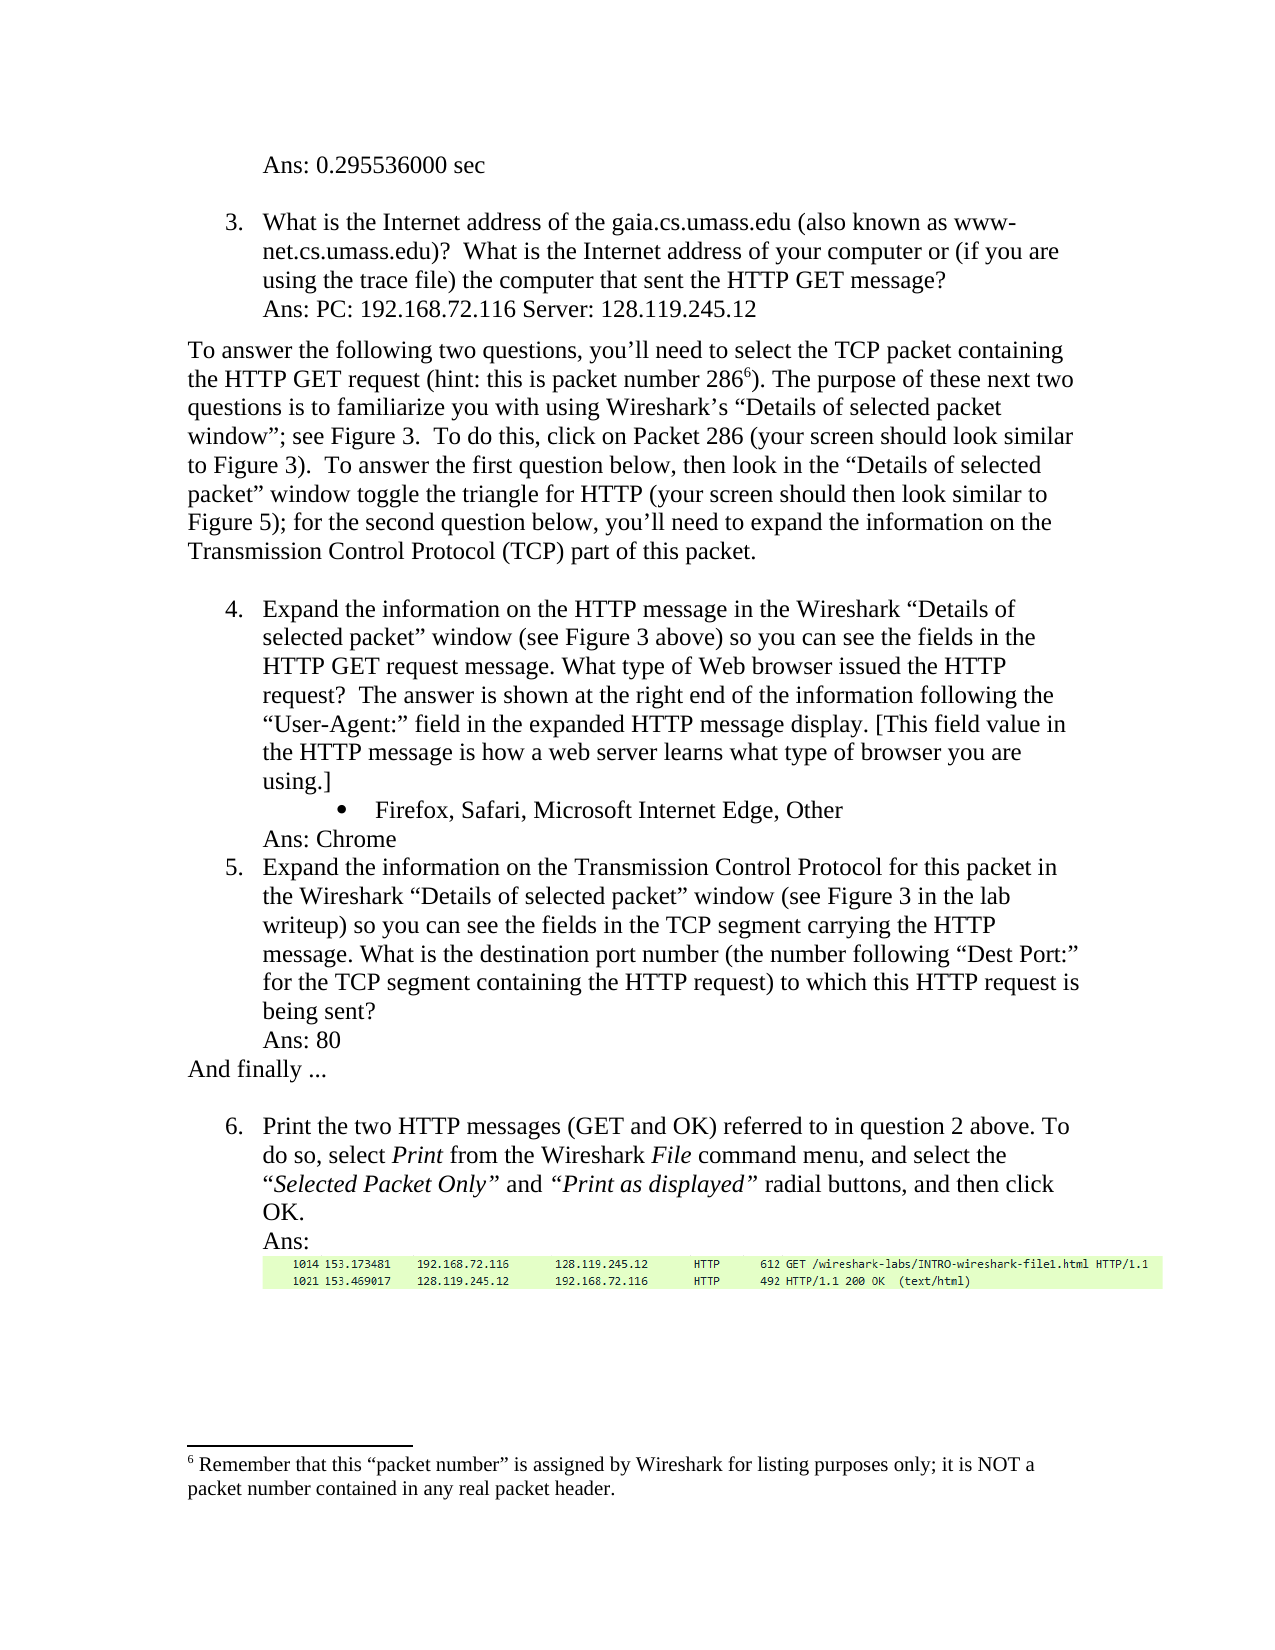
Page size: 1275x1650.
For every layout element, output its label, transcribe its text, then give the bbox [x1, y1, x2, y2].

list Firefox, Safari, Microsoft Internet Edge, Other [337, 795, 1087, 824]
text Ans: PC: 192.168.72.116 Server: 128.119.245.12 [262, 294, 1087, 322]
list Expand the information on the Transmission Control Protocol for this packet in the Wireshark “Details of selected packet” window (see Figure 3 in the lab writeup) so you can see the fields in the TCP segment carrying the HTTP message. What is the destination port number (the number following “Dest Port:” for the TCP segment containing the HTTP request) to which this HTTP request is being sent? [225, 852, 1087, 1025]
list To answer the following two questions, you’ll need to select the TCP packet containing the HTTP GET request (hint: this is packet number 286). The purpose of these next two questions is to familiarize you with using Wireshark’s “Details of selected packet window”; see Figure 3. To do this, click on Packet 286 (your screen should look similar to Figure 3). To answer the first question below, then look in the “Details of selected packet” window toggle the triangle for HTTP (your screen should then look similar to Figure 5); for the second question below, you’ll need to expand the information on the Transmission Control Protocol (TCP) part of this packet. [187, 335, 1087, 565]
list What is the Internet address of the gaia.cs.umass.edu (also known as www-net.cs.umass.edu)? What is the Internet address of your computer or (if you are using the trace file) the computer that sent the HTTP GET message? [225, 207, 1087, 294]
text Ans: 80 [262, 1025, 1087, 1054]
text And finally ... [187, 1054, 1087, 1082]
text Ans: [262, 1226, 1087, 1255]
list Print the two HTTP messages (GET and OK) referred to in question 2 above. To do so, select Print from the Wireshark File command menu, and select the “Selected Packet Only” and “Print as displayed” radial buttons, and then click OK. [225, 1111, 1087, 1226]
picture [262, 1255, 1163, 1289]
list Ans: Chrome [262, 824, 1087, 852]
list Expand the information on the HTTP message in the Wireshark “Details of selected packet” window (see Figure 3 above) so you can see the fields in the HTTP GET request message. What type of Web browser issued the HTTP request? The answer is shown at the right end of the information following the “User-Agent:” field in the expanded HTTP message display. [This field value in the HTTP message is how a web server learns what type of browser you are using.] [225, 594, 1087, 795]
text Ans: 0.295536000 sec [262, 150, 1087, 179]
